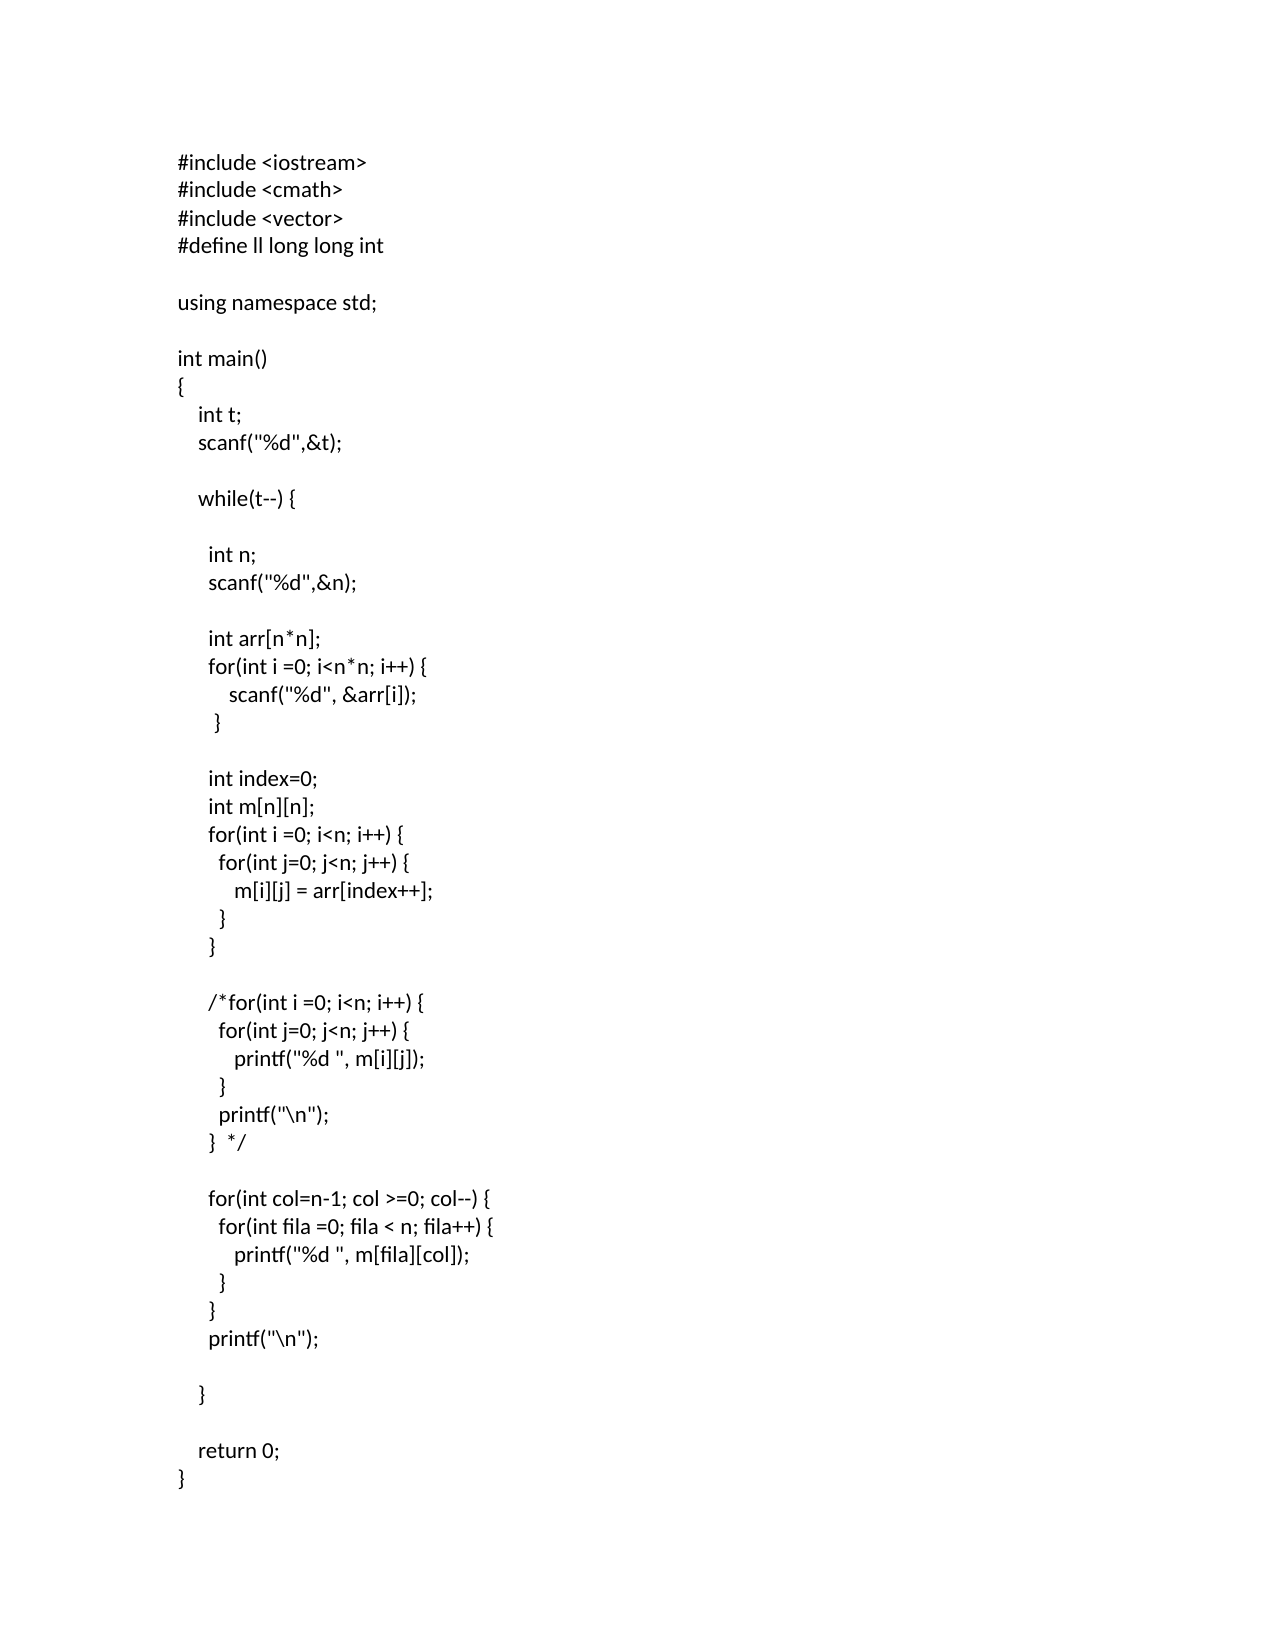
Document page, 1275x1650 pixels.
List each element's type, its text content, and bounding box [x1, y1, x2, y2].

text scanf("%d",&n); [177, 568, 1098, 596]
text for(int i =0; i<n; i++) { [177, 820, 1098, 848]
text printf("\n"); [177, 1324, 1098, 1352]
text return 0; [177, 1437, 1098, 1464]
text int t; [177, 400, 1098, 428]
text using namespace std; [177, 288, 1098, 316]
text { [177, 372, 1098, 400]
text while(t--) { [177, 484, 1098, 512]
text } [177, 932, 1098, 960]
text scanf("%d",&t); [177, 428, 1098, 456]
text printf("%d ", m[fila][col]); [177, 1240, 1098, 1268]
text int index=0; [177, 764, 1098, 792]
text for(int i =0; i<n*n; i++) { [177, 652, 1098, 680]
text } [177, 1464, 1098, 1493]
text int m[n][n]; [177, 792, 1098, 820]
text int arr[n*n]; [177, 624, 1098, 652]
text int main() [177, 344, 1098, 372]
text /*for(int i =0; i<n; i++) { [177, 988, 1098, 1016]
text for(int j=0; j<n; j++) { [177, 848, 1098, 876]
text #define ll long long int [177, 232, 1098, 260]
text for(int fila =0; fila < n; fila++) { [177, 1212, 1098, 1240]
text m[i][j] = arr[index++]; [177, 876, 1098, 904]
text for(int col=n-1; col >=0; col--) { [177, 1184, 1098, 1212]
text } [177, 1381, 1098, 1408]
text scanf("%d", &arr[i]); [177, 680, 1098, 708]
text #include <cmath> [177, 176, 1098, 204]
text } */ [177, 1128, 1098, 1156]
text } [177, 708, 1098, 736]
text } [177, 1072, 1098, 1100]
text #include <iostream> [177, 148, 1098, 176]
text printf("%d ", m[i][j]); [177, 1044, 1098, 1072]
text } [177, 1296, 1098, 1324]
text int n; [177, 540, 1098, 568]
text #include <vector> [177, 204, 1098, 232]
text for(int j=0; j<n; j++) { [177, 1016, 1098, 1044]
text printf("\n"); [177, 1100, 1098, 1128]
text } [177, 1268, 1098, 1296]
text } [177, 904, 1098, 932]
